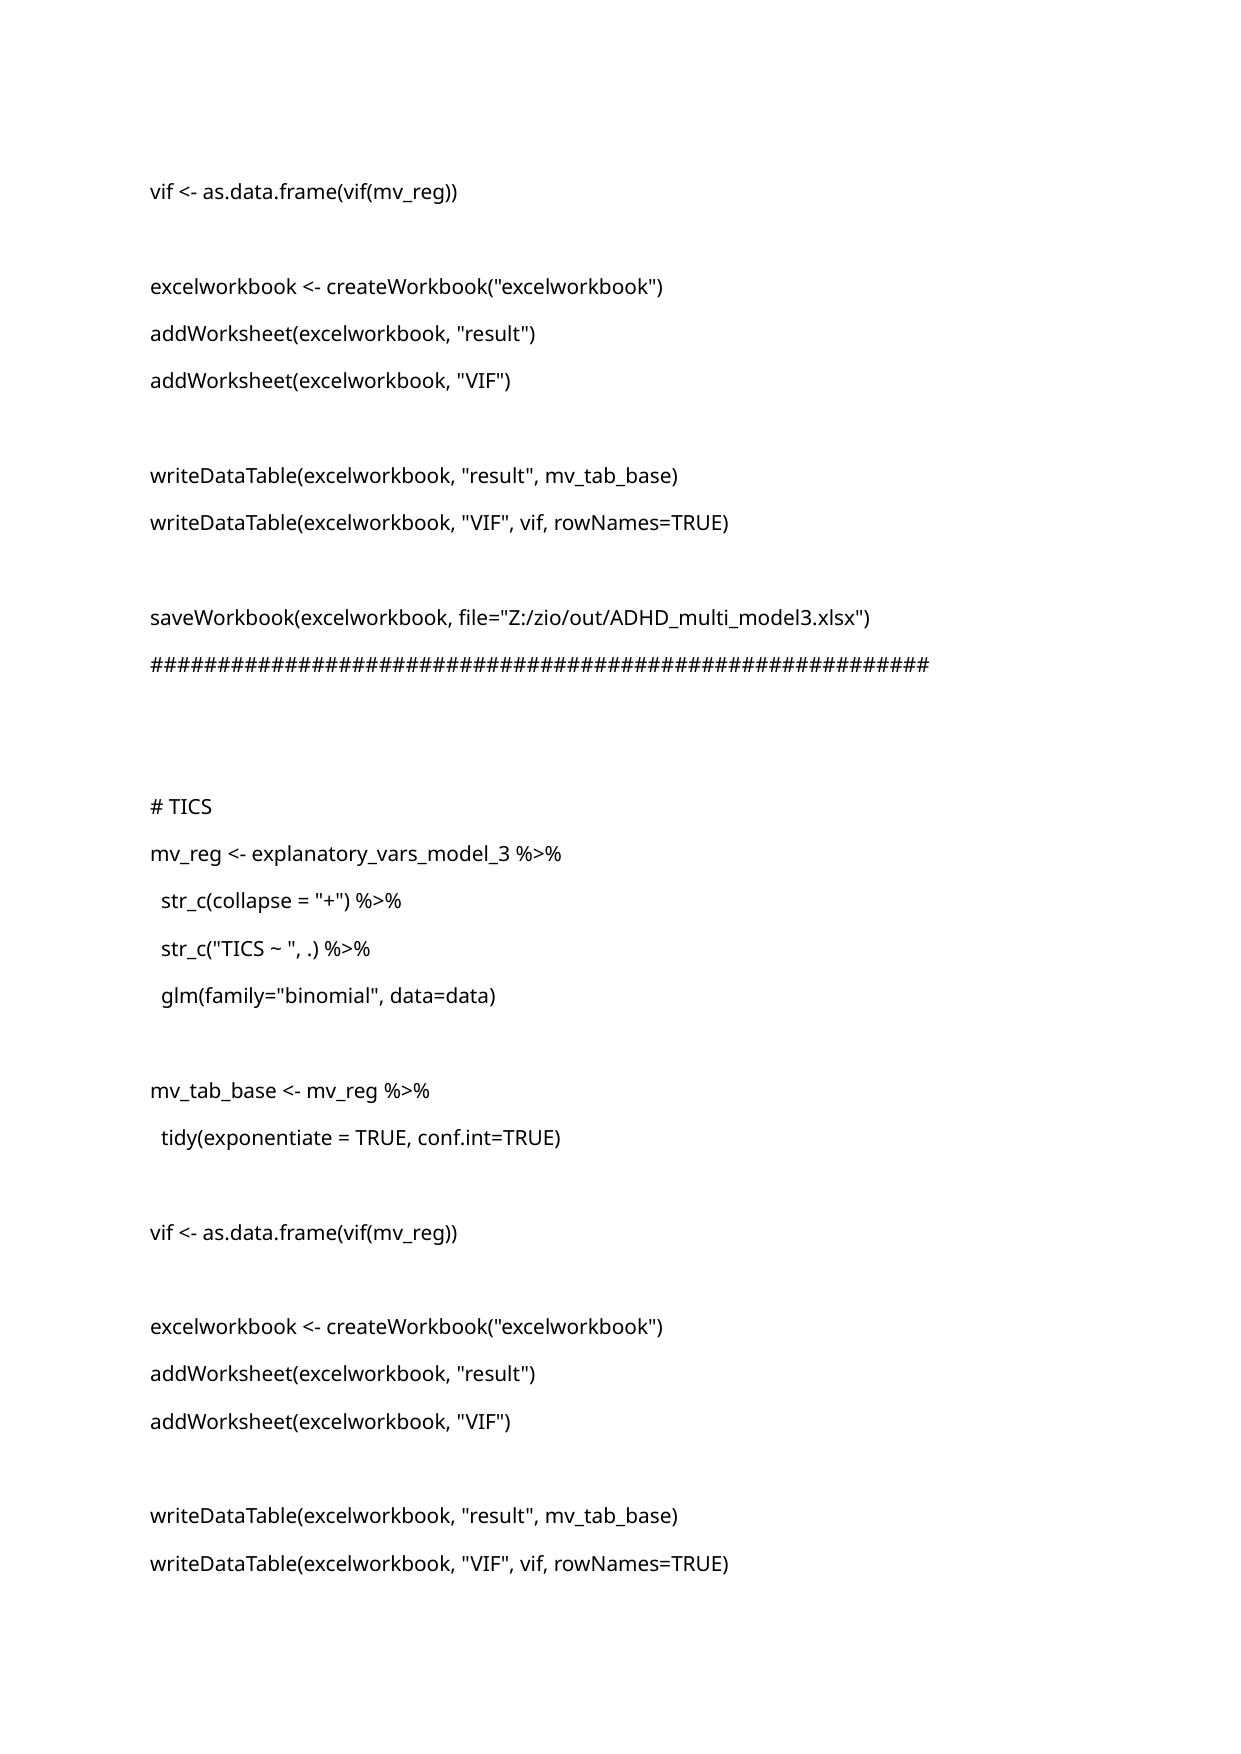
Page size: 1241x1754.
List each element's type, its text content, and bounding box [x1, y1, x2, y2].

text mv_reg <- explanatory_vars_model_3 %>% [150, 839, 1090, 868]
text tidy(exponentiate = TRUE, conf.int=TRUE) [150, 1123, 1090, 1151]
text writeDataTable(excelworkbook, "result", mv_tab_base) [150, 461, 1090, 489]
text excelworkbook <- createWorkbook("excelworkbook") [150, 1312, 1090, 1341]
text mv_tab_base <- mv_reg %>% [150, 1076, 1090, 1104]
text addWorksheet(excelworkbook, "VIF") [150, 1407, 1090, 1435]
text glm(family="binomial", data=data) [150, 981, 1090, 1009]
text excelworkbook <- createWorkbook("excelworkbook") [150, 272, 1090, 300]
text addWorksheet(excelworkbook, "VIF") [150, 366, 1090, 395]
text writeDataTable(excelworkbook, "VIF", vif, rowNames=TRUE) [150, 508, 1090, 537]
text addWorksheet(excelworkbook, "result") [150, 319, 1090, 347]
text writeDataTable(excelworkbook, "result", mv_tab_base) [150, 1501, 1090, 1530]
text addWorksheet(excelworkbook, "result") [150, 1359, 1090, 1388]
text saveWorkbook(excelworkbook, file="Z:/zio/out/ADHD_multi_model3.xlsx") [150, 603, 1090, 631]
text vif <- as.data.frame(vif(mv_reg)) [150, 177, 1090, 206]
text str_c(collapse = "+") %>% [150, 887, 1090, 915]
text str_c("TICS ~ ", .) %>% [150, 934, 1090, 962]
text vif <- as.data.frame(vif(mv_reg)) [150, 1218, 1090, 1246]
text # TICS [150, 792, 1090, 820]
text writeDataTable(excelworkbook, "VIF", vif, rowNames=TRUE) [150, 1549, 1090, 1577]
text ########################################################## [150, 650, 1090, 678]
